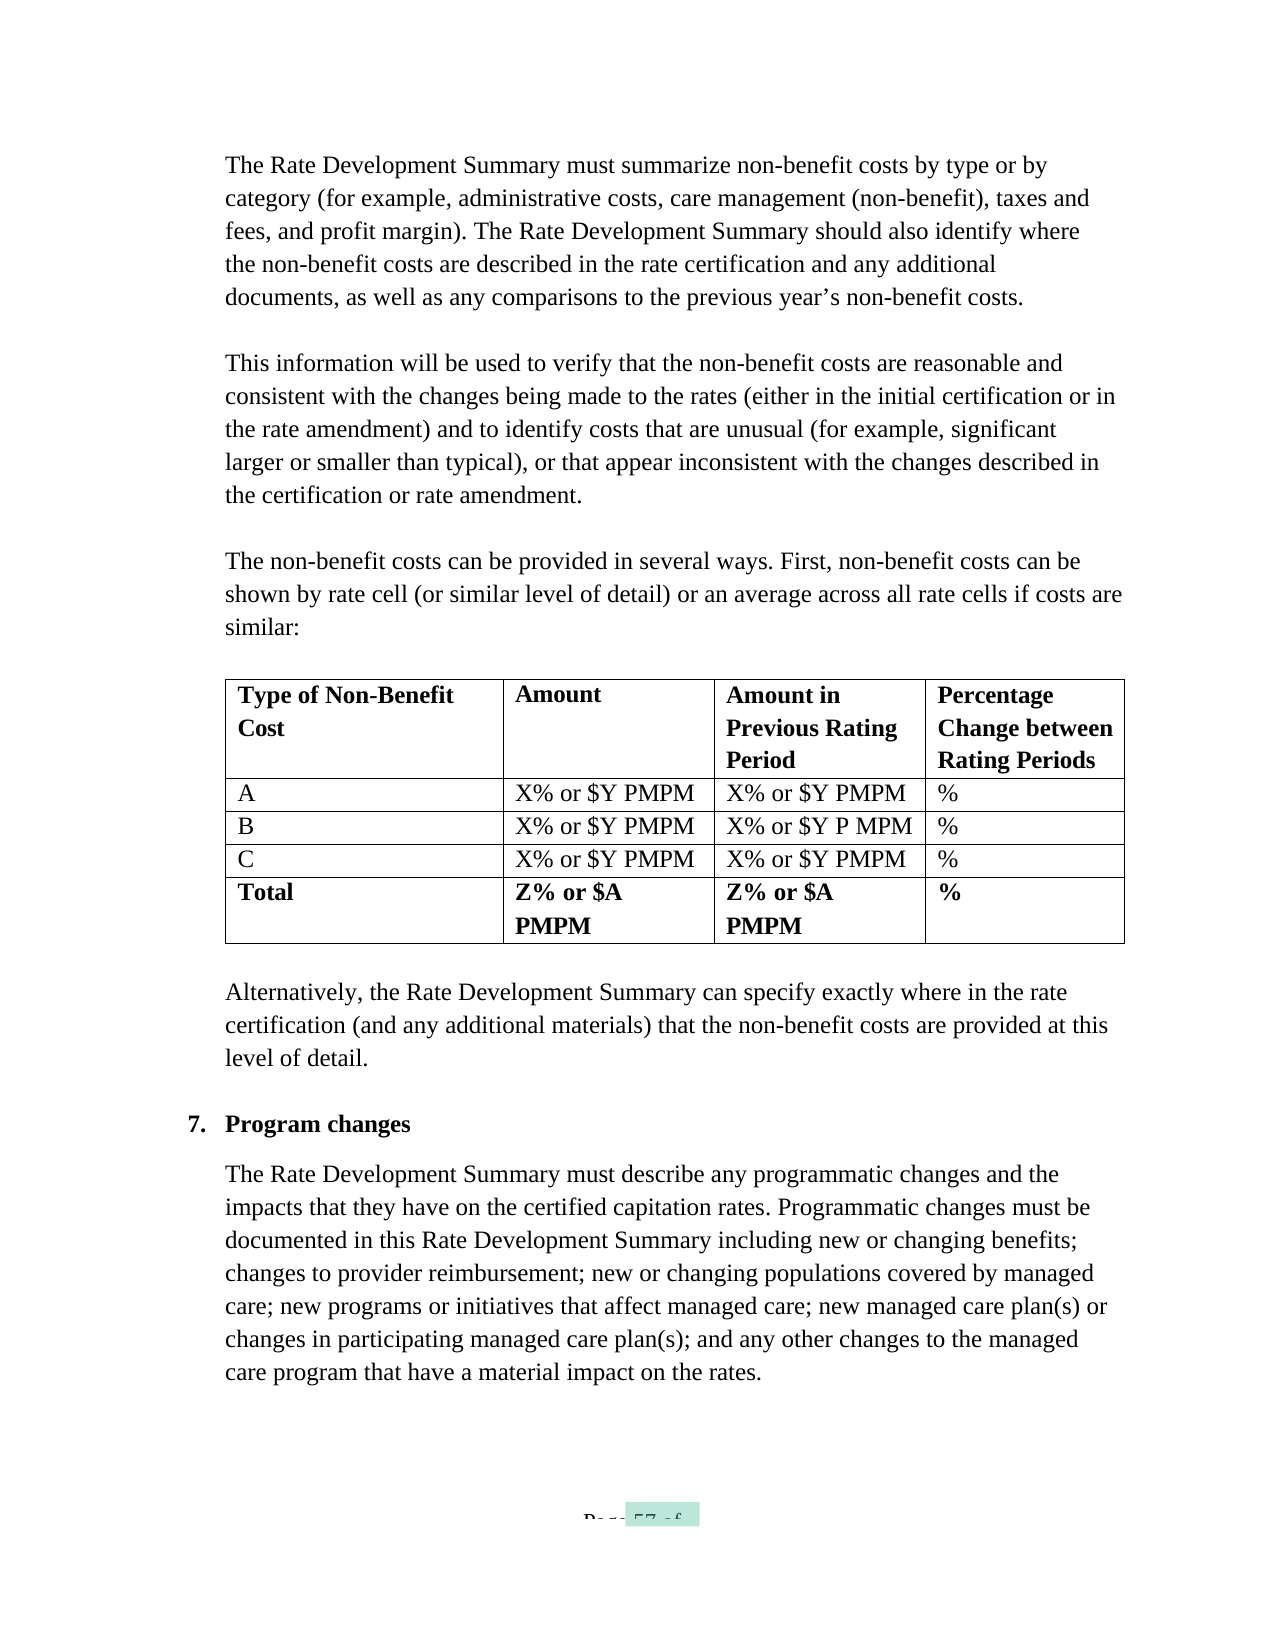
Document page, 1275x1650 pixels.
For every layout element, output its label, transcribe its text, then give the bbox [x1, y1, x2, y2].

table_cell Z% or $A PMPM [715, 878, 925, 943]
text This information will be used to verify that the non-benefit costs are reasonable and consistent with the changes being made to the rates (either in the initial certification or in the rate amendment) and to identify costs that are unusual (for example, significant larger or smaller than typical), or that appear inconsistent with the changes described in the certification or rate amendment. [225, 348, 1121, 509]
table_cell % [926, 812, 1124, 844]
text The Rate Development Summary must describe any programmatic changes and the impacts that they have on the certified capitation rates. Programmatic changes must be documented in this Rate Development Summary including new or changing benefits; changes to provider reimbursement; new or changing populations covered by managed care; new programs or initiatives that affect managed care; new managed care plan(s) or changes in participating managed care plan(s); and any other changes to the managed care program that have a material impact on the rates. [225, 1159, 1111, 1386]
table_cell B [226, 812, 503, 844]
table_cell A [226, 779, 503, 811]
table_header Type of Non-Benefit Cost [226, 680, 503, 778]
table_cell X% or $Y PMPM [504, 845, 714, 877]
table_header Amount in Previous Rating Period [715, 680, 925, 778]
table_cell % [926, 878, 1124, 943]
text The Rate Development Summary must summarize non-benefit costs by type or by category (for example, administrative costs, care management (non-benefit), taxes and fees, and profit margin). The Rate Development Summary should also identify where the non-benefit costs are described in the rate certification and any additional documents, as well as any comparisons to the previous year’s non-benefit costs. [225, 150, 1116, 311]
table_cell X% or $Y P MPM [715, 812, 925, 844]
table_cell X% or $Y PMPM [504, 812, 714, 844]
text Alternatively, the Rate Development Summary can specify exactly where in the rate certification (and any additional materials) that the non-benefit costs are provided at this level of detail. [225, 977, 1121, 1072]
table_cell % [926, 779, 1124, 811]
table_cell % [926, 845, 1124, 877]
table_cell X% or $Y PMPM [504, 779, 714, 811]
table_cell Z% or $A PMPM [504, 878, 714, 943]
table_cell X% or $Y PMPM [715, 779, 925, 811]
table_cell X% or $Y PMPM [715, 845, 925, 877]
table_header Percentage Change between Rating Periods [926, 680, 1124, 778]
text The non-benefit costs can be provided in several ways. First, non-benefit costs can be shown by rate cell (or similar level of detail) or an average across all rate cells if costs are similar: [225, 546, 1125, 641]
subtitle Program changes [187, 1109, 1229, 1138]
table_header Amount [504, 680, 714, 778]
table_cell C [226, 845, 503, 877]
table_cell Total [226, 878, 503, 943]
